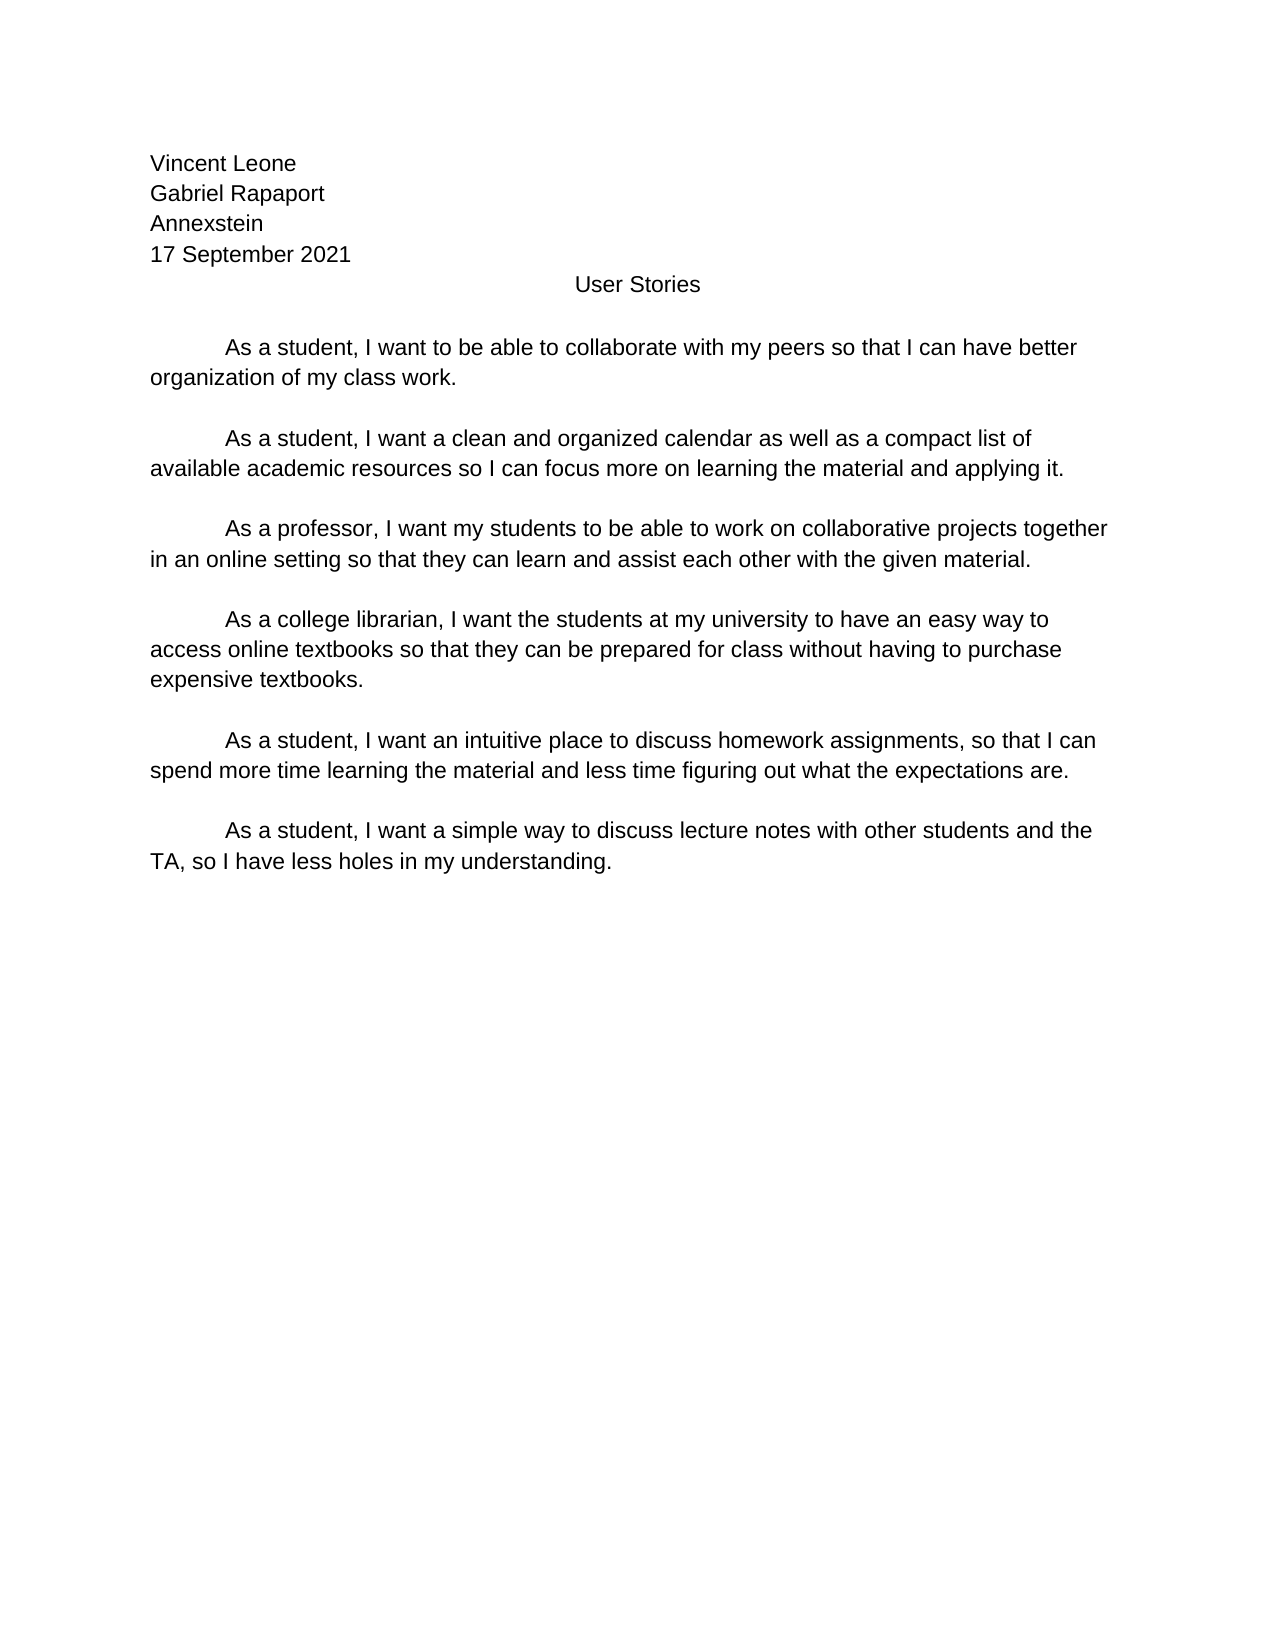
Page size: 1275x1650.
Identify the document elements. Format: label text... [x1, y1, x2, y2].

text As a student, I want an intuitive place to discuss homework assignments, so that I can spend more time learning the material and less time figuring out what the expectations are. [150, 727, 1125, 783]
text Vincent Leone [150, 150, 1125, 176]
text Annexstein [150, 210, 1125, 237]
text As a college librarian, I want the students at my university to have an easy way to access online textbooks so that they can be prepared for class without having to purchase expensive textbooks. [150, 606, 1125, 693]
text As a professor, I want my students to be able to work on collaborative projects together in an online setting so that they can learn and assist each other with the given material. [150, 515, 1125, 572]
text As a student, I want to be able to collaborate with my peers so that I can have better organization of my class work. [150, 334, 1125, 391]
text As a student, I want a simple way to discuss lecture notes with other students and the TA, so I have less holes in my understanding. [150, 817, 1125, 874]
text As a student, I want a clean and organized calendar as well as a compact list of available academic resources so I can focus more on learning the material and applying it. [150, 425, 1125, 481]
text Gabriel Rapaport [150, 180, 1125, 207]
text User Stories [150, 271, 1125, 297]
text 17 September 2021 [150, 241, 1125, 267]
